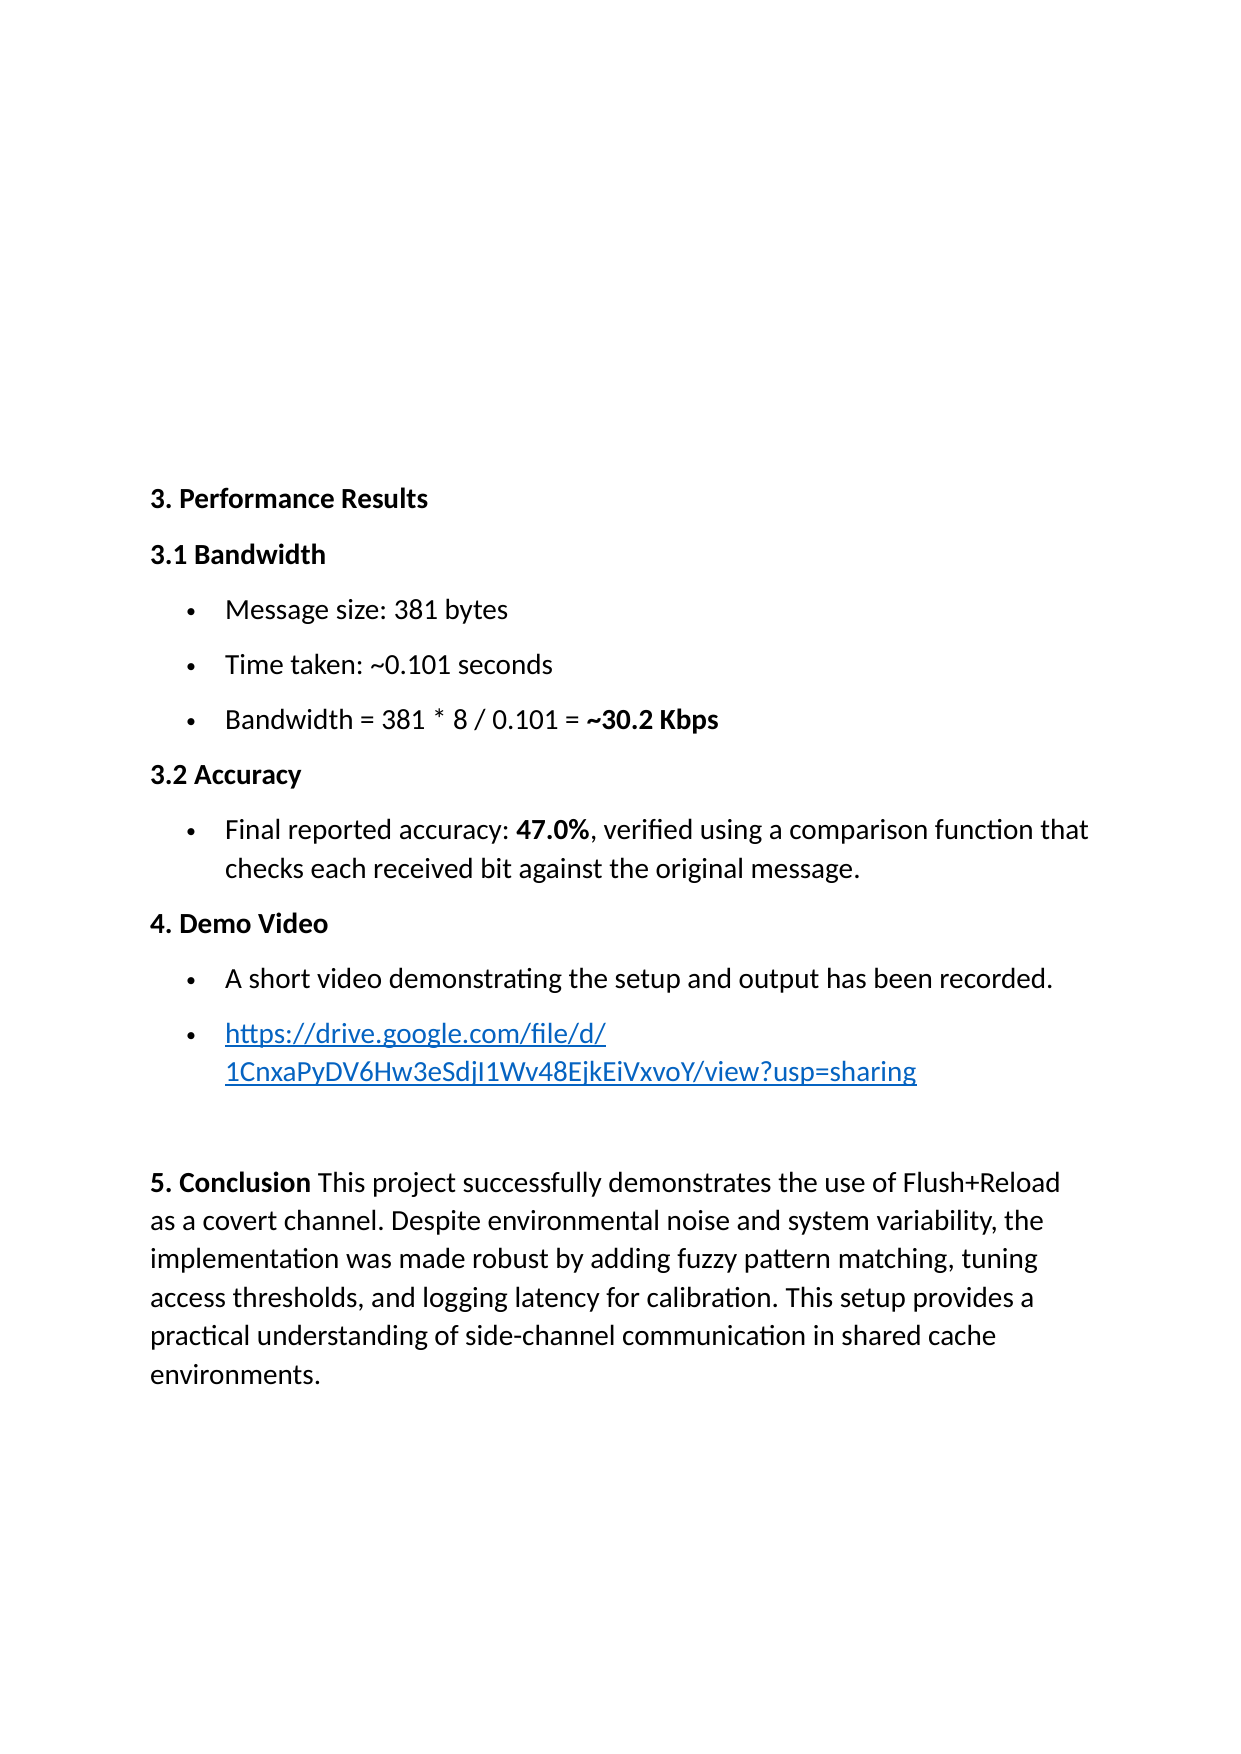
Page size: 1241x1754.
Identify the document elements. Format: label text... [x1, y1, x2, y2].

list Bandwidth = 381 * 8 / 0.101 = ~30.2 Kbps [187, 701, 1090, 737]
list Time taken: ~0.101 seconds [187, 646, 1090, 682]
text 5. Conclusion This project successfully demonstrates the use of Flush+Reload as a covert channel. Despite environmental noise and system variability, the implementation was made robust by adding fuzzy pattern matching, tuning access thresholds, and logging latency for calibration. This setup provides a practical understanding of side-channel communication in shared cache environments. [150, 1164, 1090, 1391]
text 3.1 Bandwidth [150, 536, 1090, 571]
list https://drive.google.com/file/d/1CnxaPyDV6Hw3eSdjI1Wv48EjkEiVxvoY/view?usp=sharing [187, 1015, 1090, 1089]
text 4. Demo Video [150, 905, 1090, 940]
text 3.2 Accuracy [150, 756, 1090, 792]
list Final reported accuracy: 47.0%, verified using a comparison function that checks each received bit against the original message. [187, 811, 1090, 885]
list A short video demonstrating the setup and output has been recorded. [187, 960, 1090, 996]
text 3. Performance Results [150, 481, 1090, 516]
list Message size: 381 bytes [187, 591, 1090, 626]
